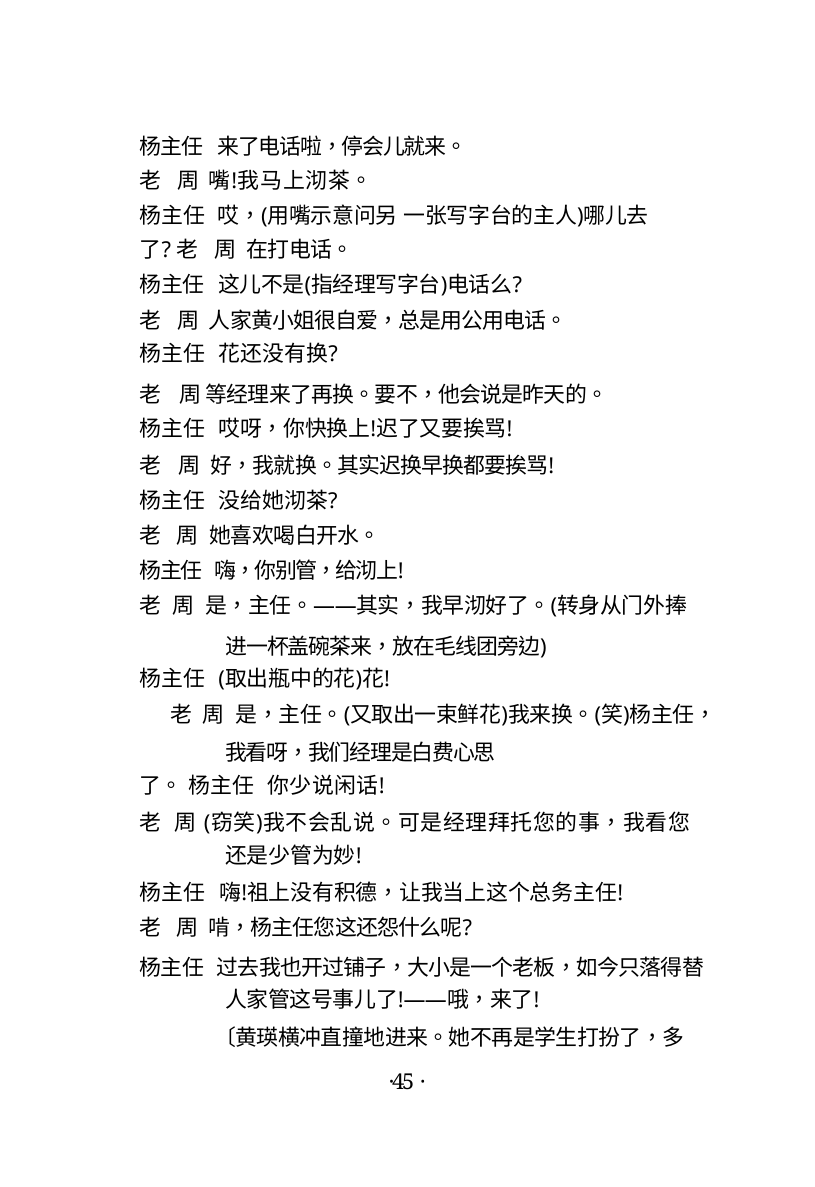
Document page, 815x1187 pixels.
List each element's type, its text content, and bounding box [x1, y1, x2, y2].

text 老 周 好，我就换。其实迟换早换都要挨骂! 杨主任 没给她沏茶? [139, 450, 572, 515]
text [214, 1022, 705, 1051]
text 进一杯盖碗茶来，放在毛线团旁边) 杨主任 (取出瓶中的花)花! [139, 631, 549, 693]
text 杨主任 这儿不是(指经理写字台)电话么? [139, 271, 716, 298]
text 杨主任 嗨，你别管，给沏上! [139, 557, 716, 584]
text 老 周 是，主任。(又取出一束鲜花)我来换。(笑)杨主任， [122, 701, 716, 728]
text 老 周 她喜欢喝白开水。 [139, 522, 716, 549]
text 老 周 等经理来了再换。要不，他会说是昨天的。 杨主任 哎呀，你快换上!迟了又要挨骂! [139, 379, 622, 442]
text 杨主任 嗨!祖上没有积德，让我当上这个总务主任! 老 周 啃，杨主任您这还怨什么呢? [139, 877, 638, 942]
text 老 周 人家黄小姐很自爱，总是用公用电话。 杨主任 花还没有换? [139, 304, 581, 368]
text 我看呀，我们经理是白费心思了。 杨主任 你少说闲话! [139, 737, 536, 800]
text 杨主任 过去我也开过铺子，大小是一个老板，如今只落得替 人家管这号事儿了!——哦，来了! [139, 951, 708, 1014]
text 杨主任 来了电话啦，停会儿就来。 老 周 嘴!我马上沏茶。 [139, 131, 470, 195]
text 老 周 是，主任。——其实，我早沏好了。(转身从门外捧 [139, 592, 716, 619]
text 杨主任 哎，(用嘴示意问另 一张写字台的主人)哪儿去了? 老 周 在打电话。 [139, 200, 679, 264]
text 老 周 (窃笑)我不会乱说。可是经理拜托您的事，我看您 还是少管为妙! [139, 807, 708, 870]
